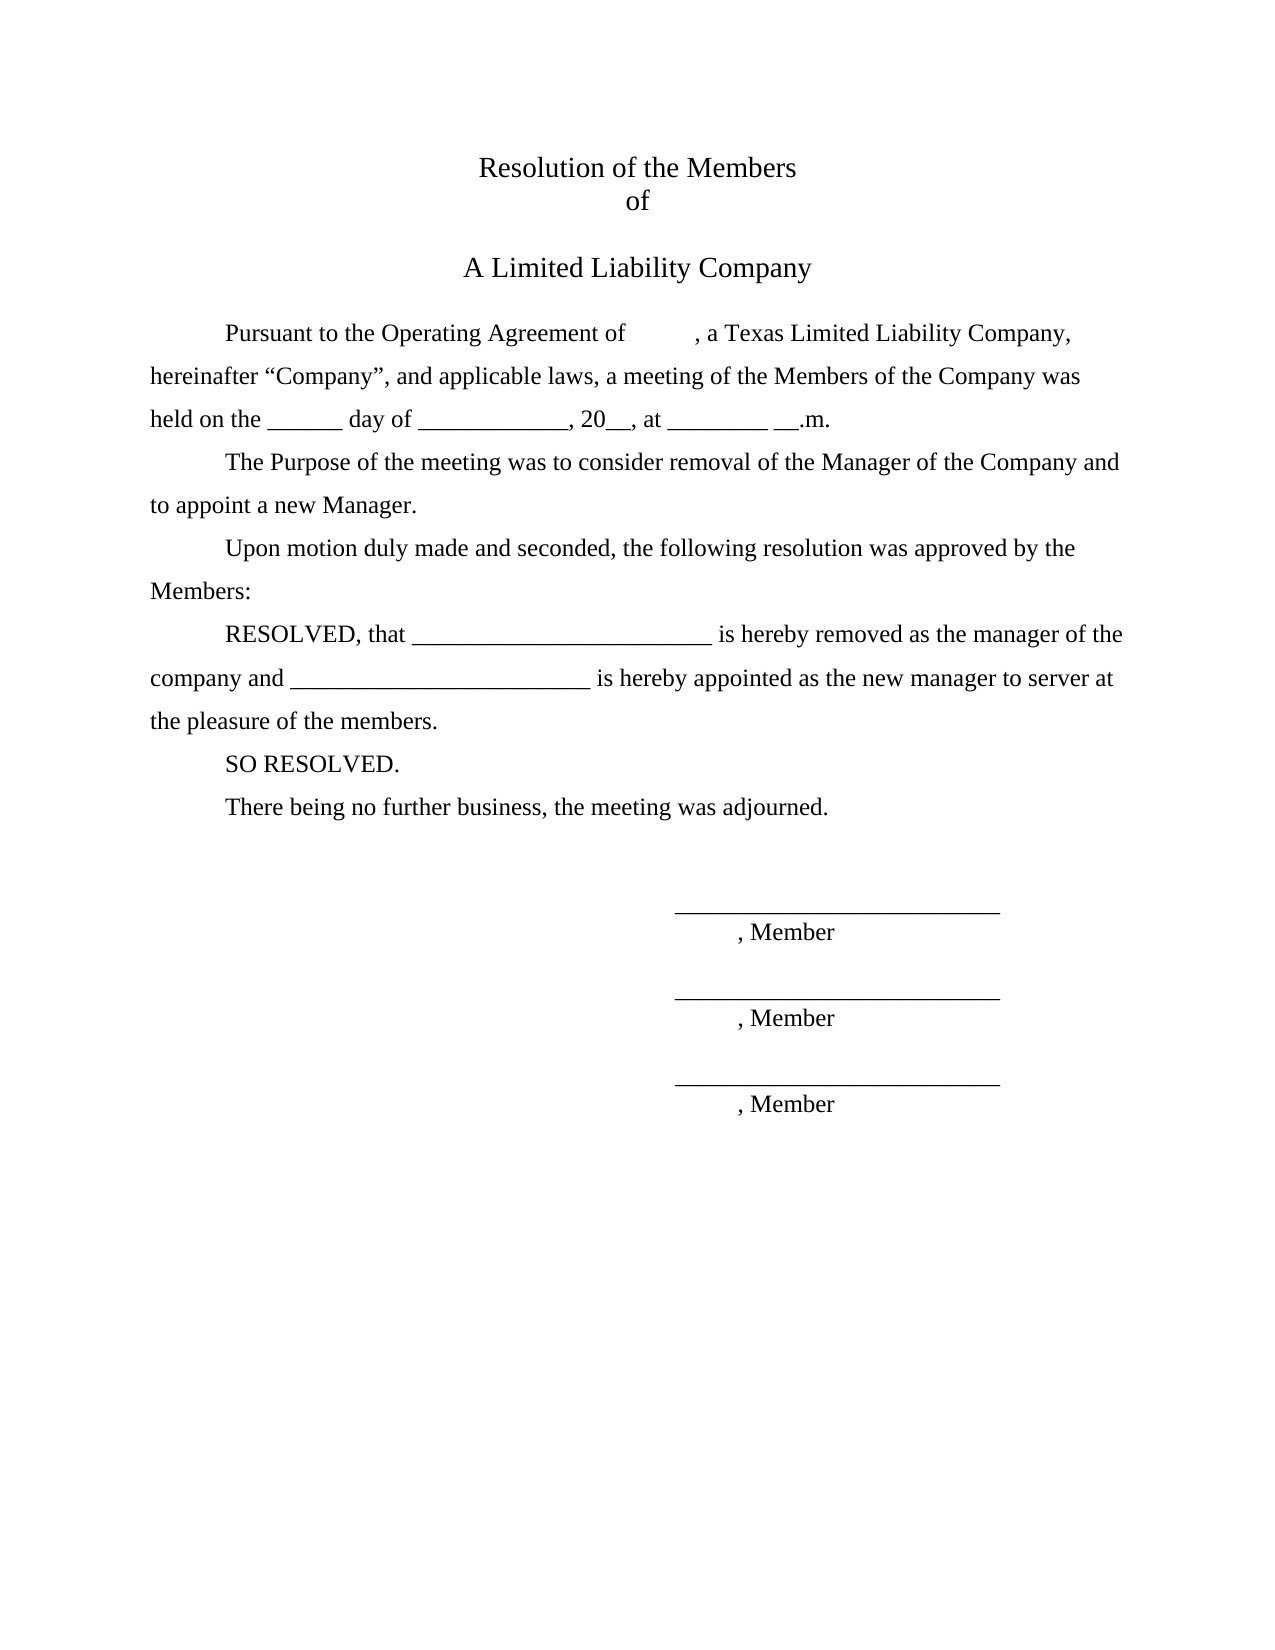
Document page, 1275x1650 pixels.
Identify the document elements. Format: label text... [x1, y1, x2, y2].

text The Purpose of the meeting was to consider removal of the Manager of the Company and to appoint a new Manager. [150, 447, 1125, 519]
text Pursuant to the Operating Agreement of , a Texas Limited Liability Company, hereinafter “Company”, and applicable laws, a meeting of the Members of the Company was held on the ______ day of ____________, 20__, at ________ __.m. [150, 318, 1125, 433]
text of [150, 183, 1125, 217]
text __________________________ [600, 864, 1125, 917]
subtitle Resolution of the Members [150, 150, 1125, 183]
text __________________________ [600, 974, 1125, 1003]
text , Member [150, 917, 1125, 946]
text RESOLVED, that ________________________ is hereby removed as the manager of the company and ________________________ is hereby appointed as the new manager to server at the pleasure of the members. [150, 619, 1125, 734]
text There being no further business, the meeting was adjourned. [150, 792, 1125, 821]
text Upon motion duly made and seconded, the following resolution was approved by the Members: [150, 533, 1125, 605]
text __________________________ [600, 1061, 1125, 1089]
text , Member [150, 1003, 1125, 1032]
subtitle A Limited Liability Company [150, 251, 1125, 284]
text SO RESOLVED. [150, 749, 1125, 778]
text , Member [150, 1089, 1125, 1118]
